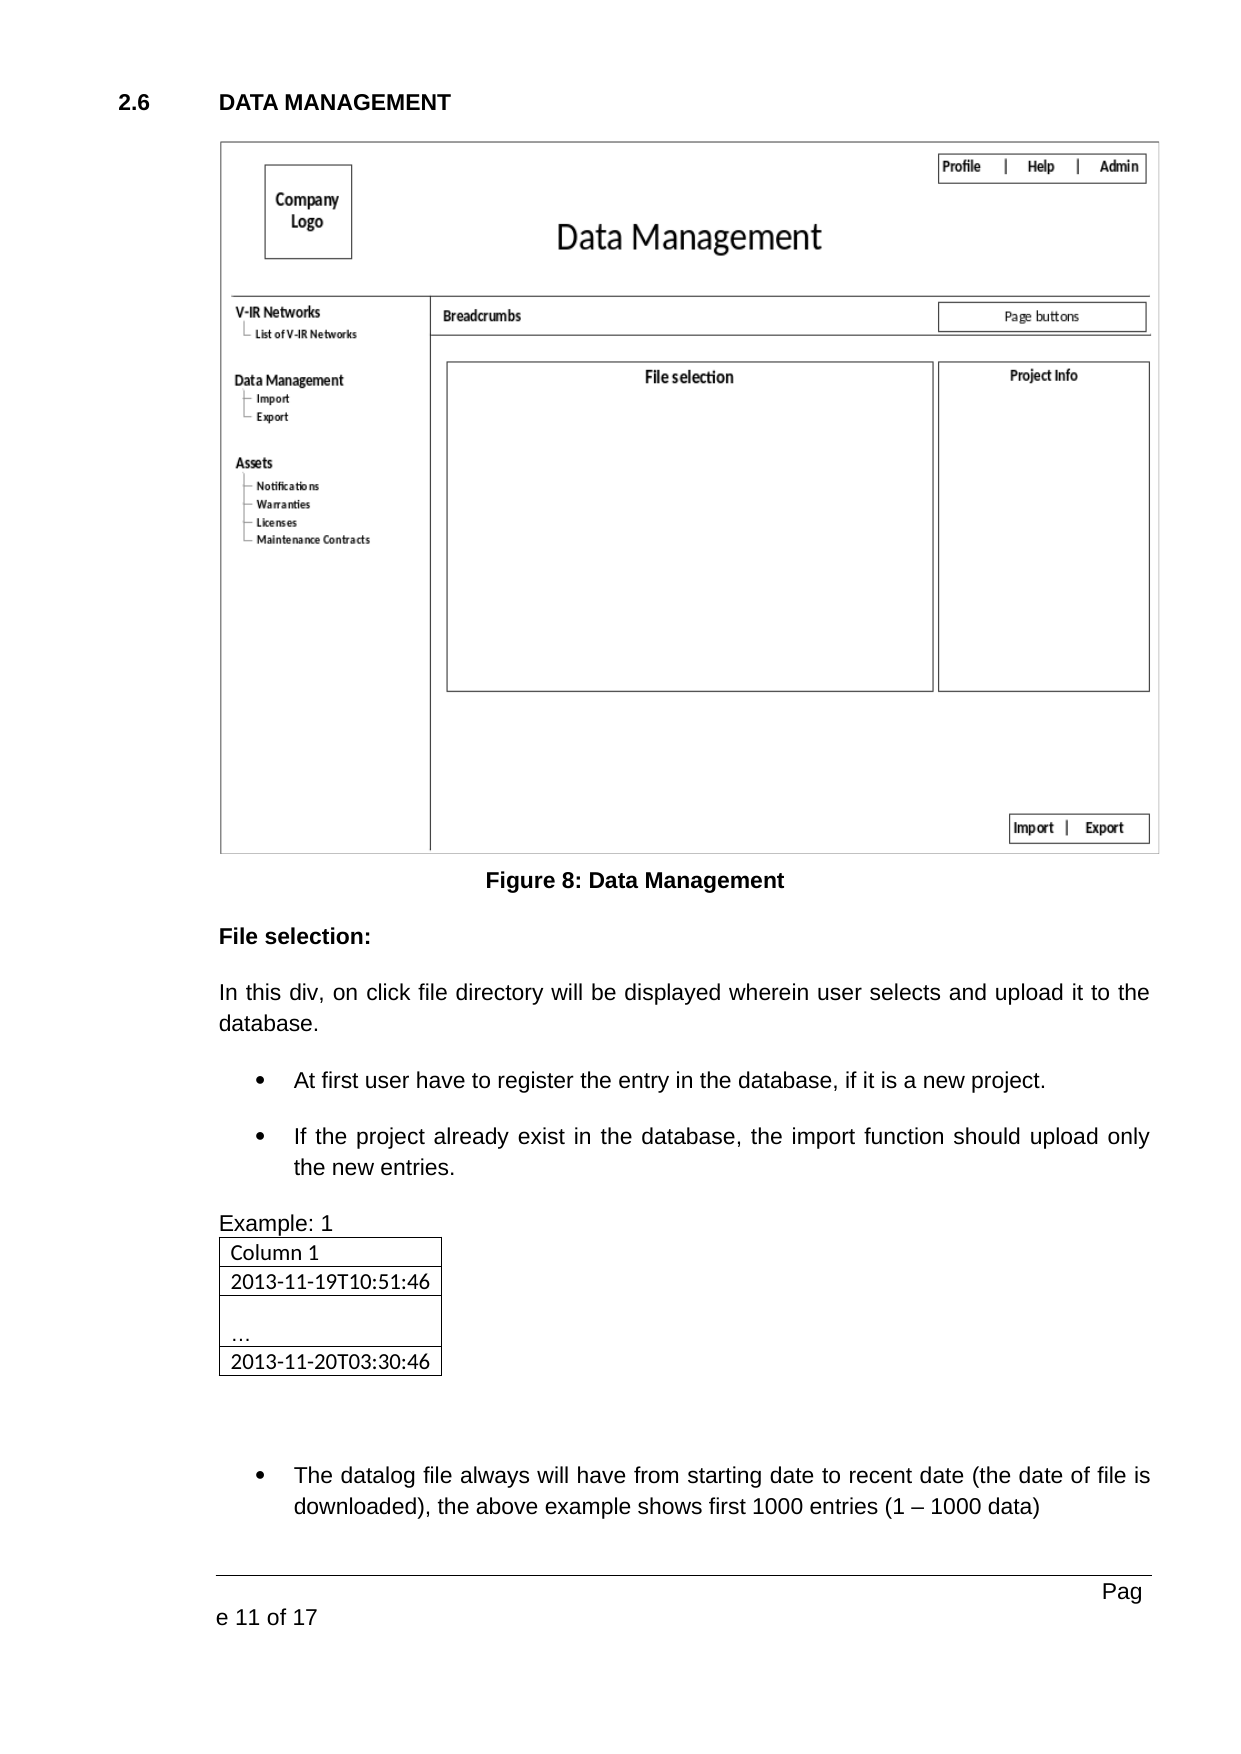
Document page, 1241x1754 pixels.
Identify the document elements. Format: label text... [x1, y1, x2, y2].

table_header Column 1 [220, 1238, 441, 1266]
list At first user have to register the entry in the database, if it is a new project. [256, 1062, 1152, 1093]
table_cell 2013-11-20T03:30:46 [220, 1347, 441, 1375]
text Example: 1 [218, 1205, 1152, 1237]
subtitle Data Management [118, 89, 1152, 115]
table_cell 2013-11-19T10:51:46 [220, 1267, 441, 1295]
list If the project already exist in the database, the import function should upload only the new entries. [256, 1118, 1152, 1180]
text Figure 8: Data Management [118, 867, 1152, 893]
table_cell … [220, 1296, 441, 1346]
list The datalog file always will have from starting date to recent date (the date of file is downloaded), the above example shows first 1000 entries (1 – 1000 data) [256, 1457, 1152, 1520]
text File selection: [218, 918, 1152, 949]
text In this div, on click file directory will be displayed wherein user selects and upload it to the database. [218, 974, 1152, 1037]
